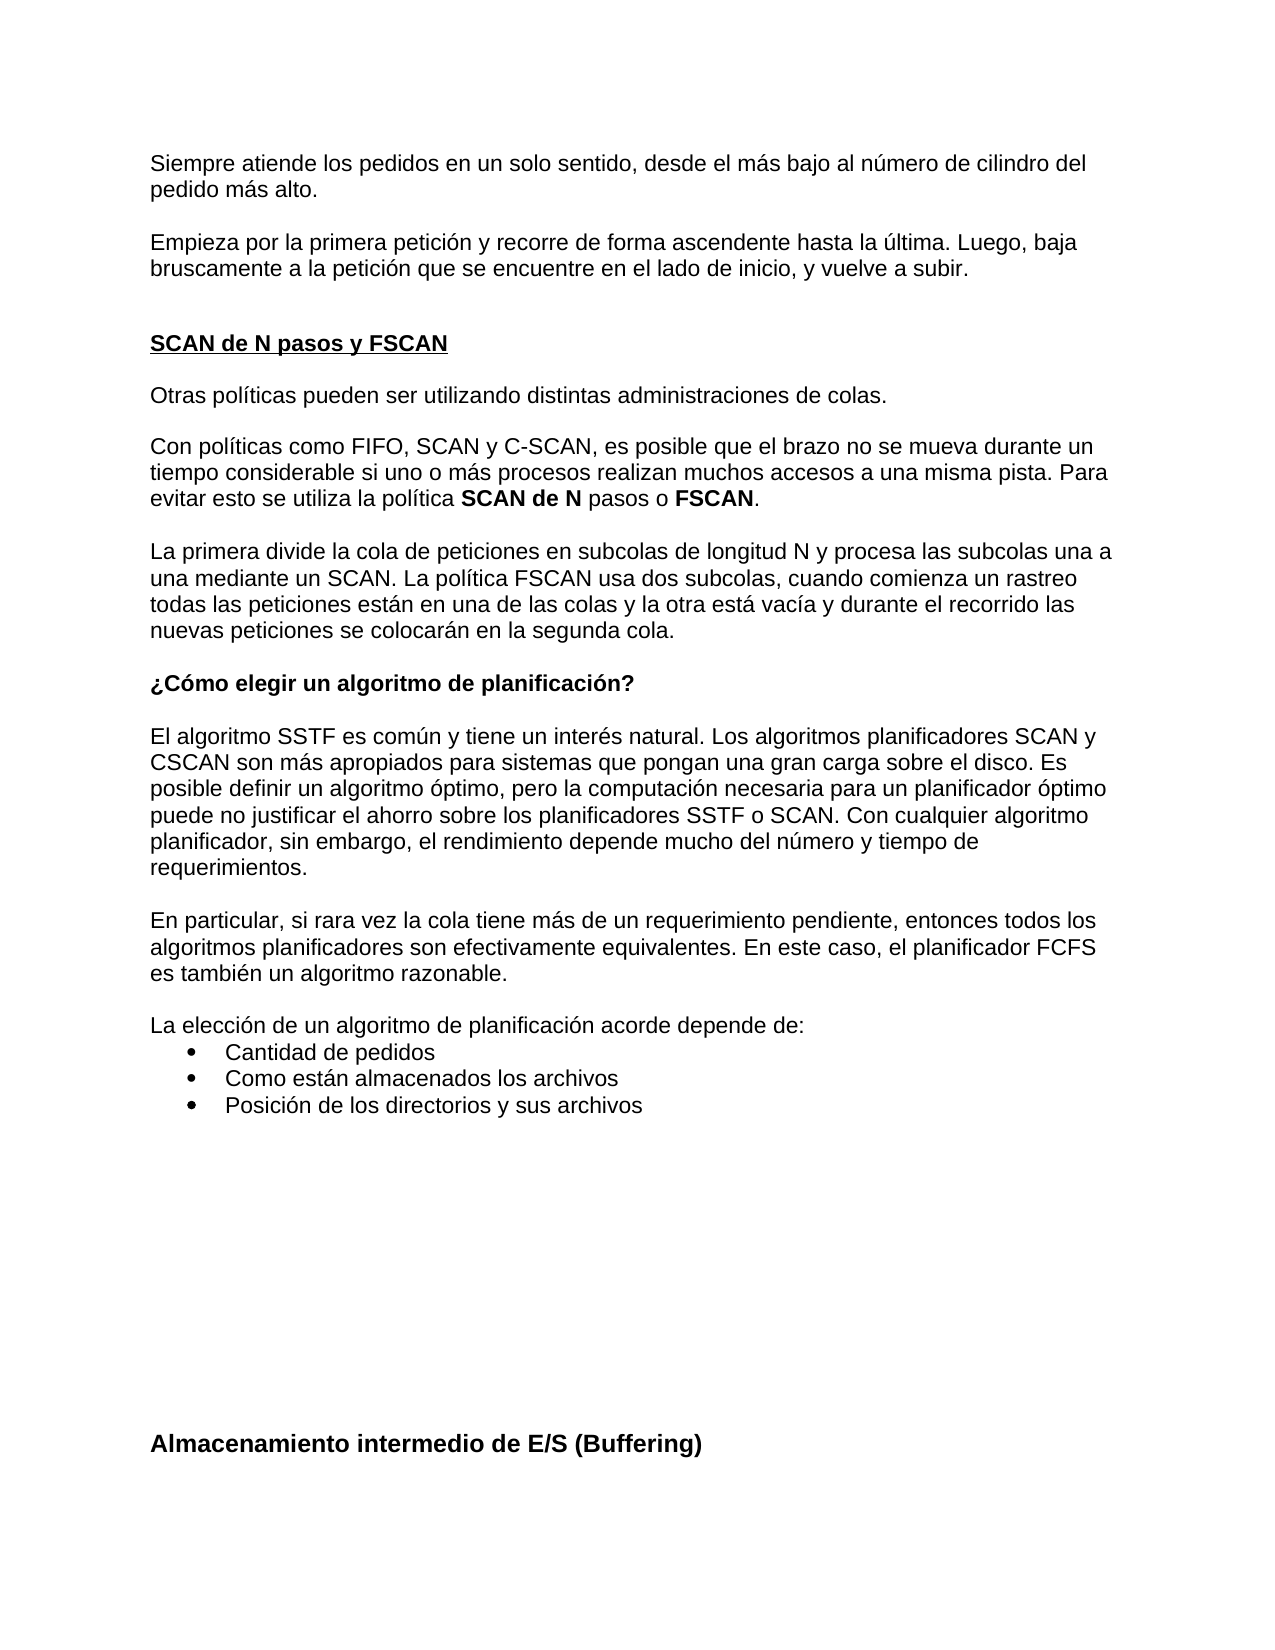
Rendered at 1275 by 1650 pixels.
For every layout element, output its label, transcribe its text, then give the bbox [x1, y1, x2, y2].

text La primera divide la cola de peticiones en subcolas de longitud N y procesa las subcolas una a una mediante un SCAN. La política FSCAN usa dos subcolas, cuando comienza un rastreo todas las peticiones están en una de las colas y la otra está vacía y durante el recorrido las nuevas peticiones se colocarán en la segunda cola. [150, 538, 1125, 643]
list Como están almacenados los archivos [187, 1065, 1125, 1092]
text Almacenamiento intermedio de E/S (Buffering) [150, 1429, 1125, 1458]
text El algoritmo SSTF es común y tiene un interés natural. Los algoritmos planificadores SCAN y CSCAN son más apropiados para sistemas que pongan una gran carga sobre el disco. Es posible definir un algoritmo óptimo, pero la computación necesaria para un planificador óptimo puede no justificar el ahorro sobre los planificadores SSTF o SCAN. Con cualquier algoritmo planificador, sin embargo, el rendimiento depende mucho del número y tiempo de requerimientos. [150, 723, 1125, 881]
text Otras políticas pueden ser utilizando distintas administraciones de colas. [150, 382, 1125, 409]
text ¿Cómo elegir un algoritmo de planificación? [150, 670, 1125, 696]
list Cantidad de pedidos [187, 1039, 1125, 1065]
text Con políticas como FIFO, SCAN y C-SCAN, es posible que el brazo no se mueva durante un tiempo considerable si uno o más procesos realizan muchos accesos a una misma pista. Para evitar esto se utiliza la política SCAN de N pasos o FSCAN. [150, 433, 1125, 512]
text En particular, si rara vez la cola tiene más de un requerimiento pendiente, entonces todos los algoritmos planificadores son efectivamente equivalentes. En este caso, el planificador FCFS es también un algoritmo razonable. [150, 907, 1125, 986]
text La elección de un algoritmo de planificación acorde depende de: [150, 1012, 1125, 1039]
text SCAN de N pasos y FSCAN [150, 330, 1125, 356]
text Siempre atiende los pedidos en un solo sentido, desde el más bajo al número de cilindro del pedido más alto. Empieza por la primera petición y recorre de forma ascendente hasta la última. Luego, baja bruscamente a la petición que se encuentre en el lado de inicio, y vuelve a subir. [150, 150, 1125, 282]
list Posición de los directorios y sus archivos [187, 1092, 1125, 1118]
